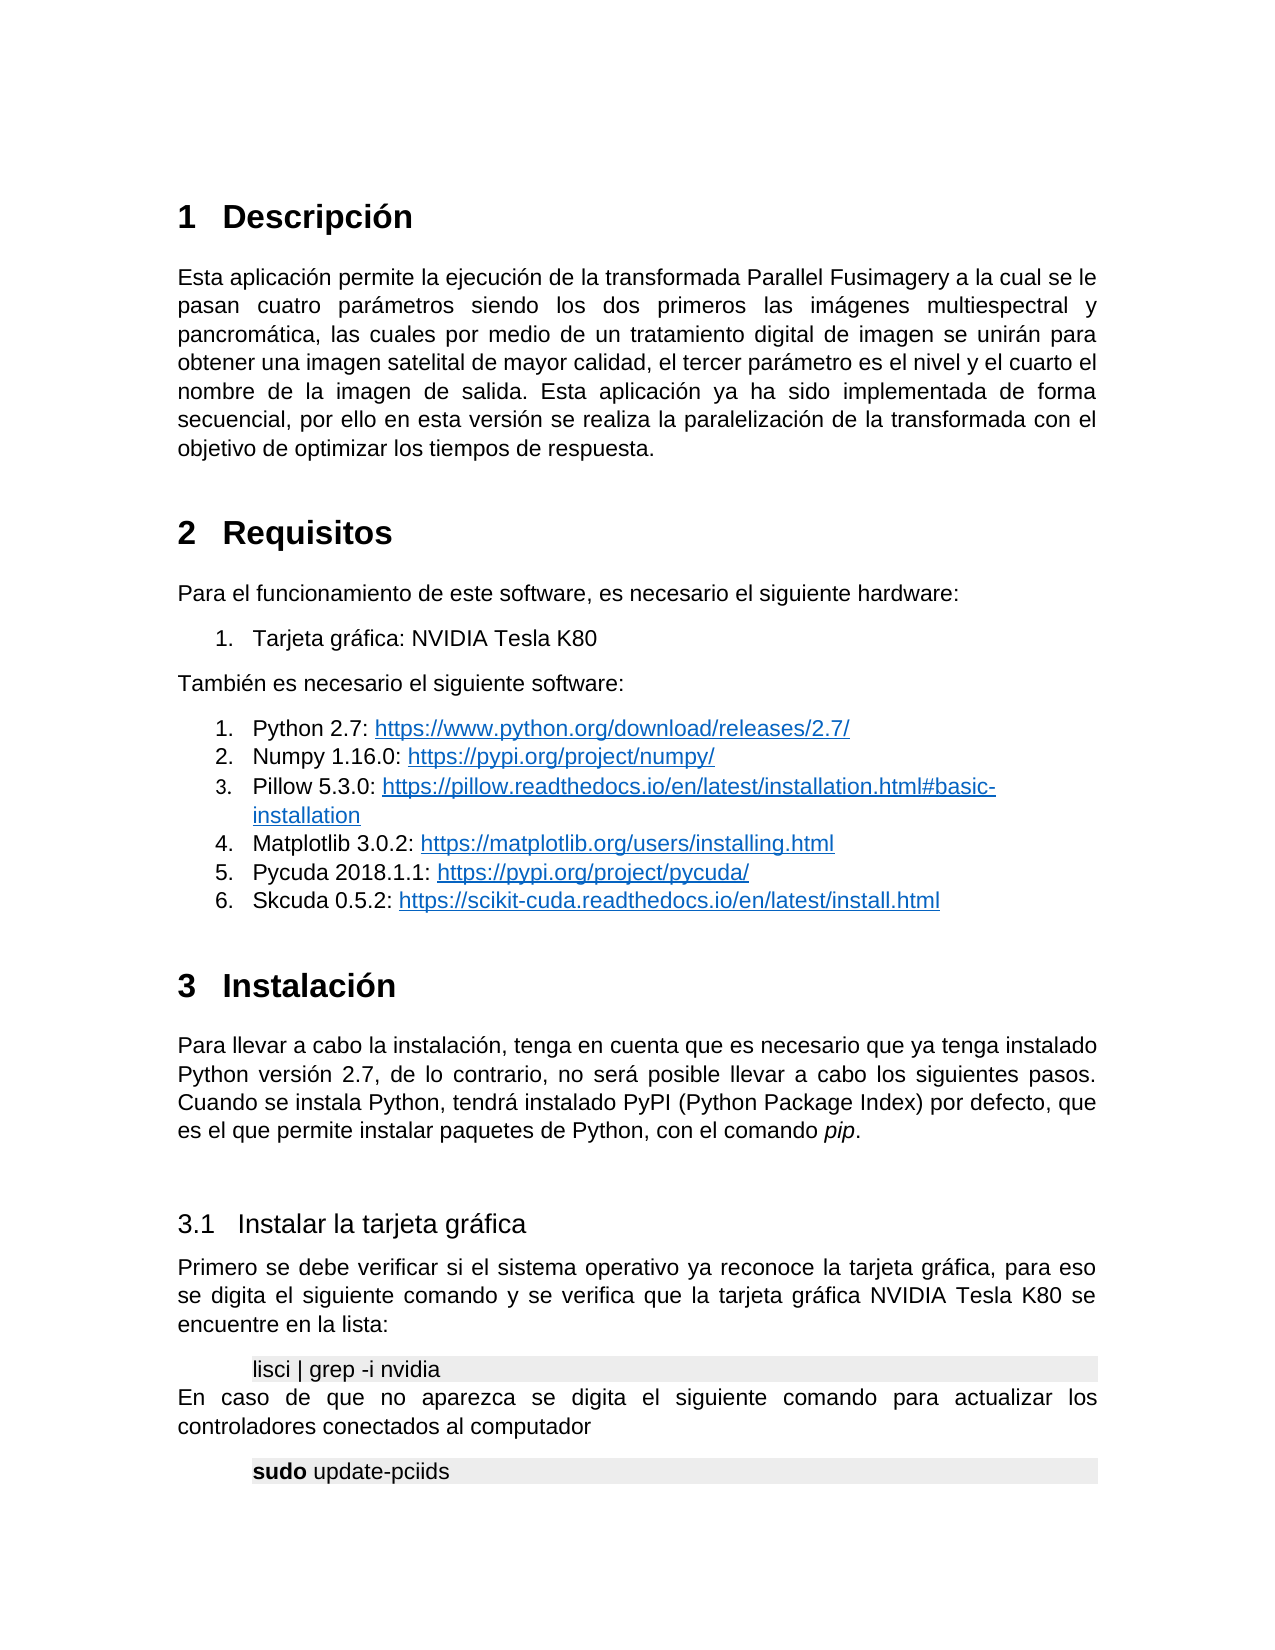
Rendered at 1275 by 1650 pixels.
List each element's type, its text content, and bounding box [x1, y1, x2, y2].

subtitle Requisitos [177, 513, 1098, 552]
list Numpy 1.16.0: https://pypi.org/project/numpy/ [215, 743, 1098, 770]
list Python 2.7: https://www.python.org/download/releases/2.7/ [215, 715, 1098, 741]
list Tarjeta gráfica: NVIDIA Tesla K80 [215, 625, 1098, 651]
list Skcuda 0.5.2: https://scikit-cuda.readthedocs.io/en/latest/install.html [215, 887, 1098, 913]
text En caso de que no aparezca se digita el siguiente comando para actualizar los controladores conectados al computador [177, 1384, 1098, 1439]
text Esta aplicación permite la ejecución de la transformada Parallel Fusimagery a la cual se le pasan cuatro parámetros siendo los dos primeros las imágenes multiespectral y pancromática, las cuales por medio de un tratamiento digital de imagen se unirán para obtener una imagen satelital de mayor calidad, el tercer parámetro es el nivel y el cuarto el nombre de la imagen de salida. Esta aplicación ya ha sido implementada de forma secuencial, por ello en esta versión se realiza la paralelización de la transformada con el objetivo de optimizar los tiempos de respuesta. [177, 264, 1098, 461]
list Pillow 5.3.0: https://pillow.readthedocs.io/en/latest/installation.html#basic-installation [215, 772, 1098, 828]
list Matplotlib 3.0.2: https://matplotlib.org/users/installing.html [215, 830, 1098, 857]
text Para el funcionamiento de este software, es necesario el siguiente hardware: [177, 579, 1098, 606]
subtitle Descripción [177, 198, 1098, 236]
subtitle Instalación [177, 966, 1098, 1004]
text sudo update-pciids [252, 1458, 1098, 1484]
list Pycuda 2018.1.1: https://pypi.org/project/pycuda/ [215, 859, 1098, 885]
text También es necesario el siguiente software: [177, 670, 1098, 696]
text lisci | grep -i nvidia [252, 1356, 1098, 1382]
text Para llevar a cabo la instalación, tenga en cuenta que es necesario que ya tenga instalado Python versión 2.7, de lo contrario, no será posible llevar a cabo los siguientes pasos. Cuando se instala Python, tendrá instalado PyPI (Python Package Index) por defecto, que es el que permite instalar paquetes de Python, con el comando pip. [177, 1032, 1098, 1144]
subtitle Instalar la tarjeta gráfica [177, 1208, 1098, 1239]
text Primero se debe verificar si el sistema operativo ya reconoce la tarjeta gráfica, para eso se digita el siguiente comando y se verifica que la tarjeta gráfica NVIDIA Tesla K80 se encuentre en la lista: [177, 1254, 1098, 1337]
